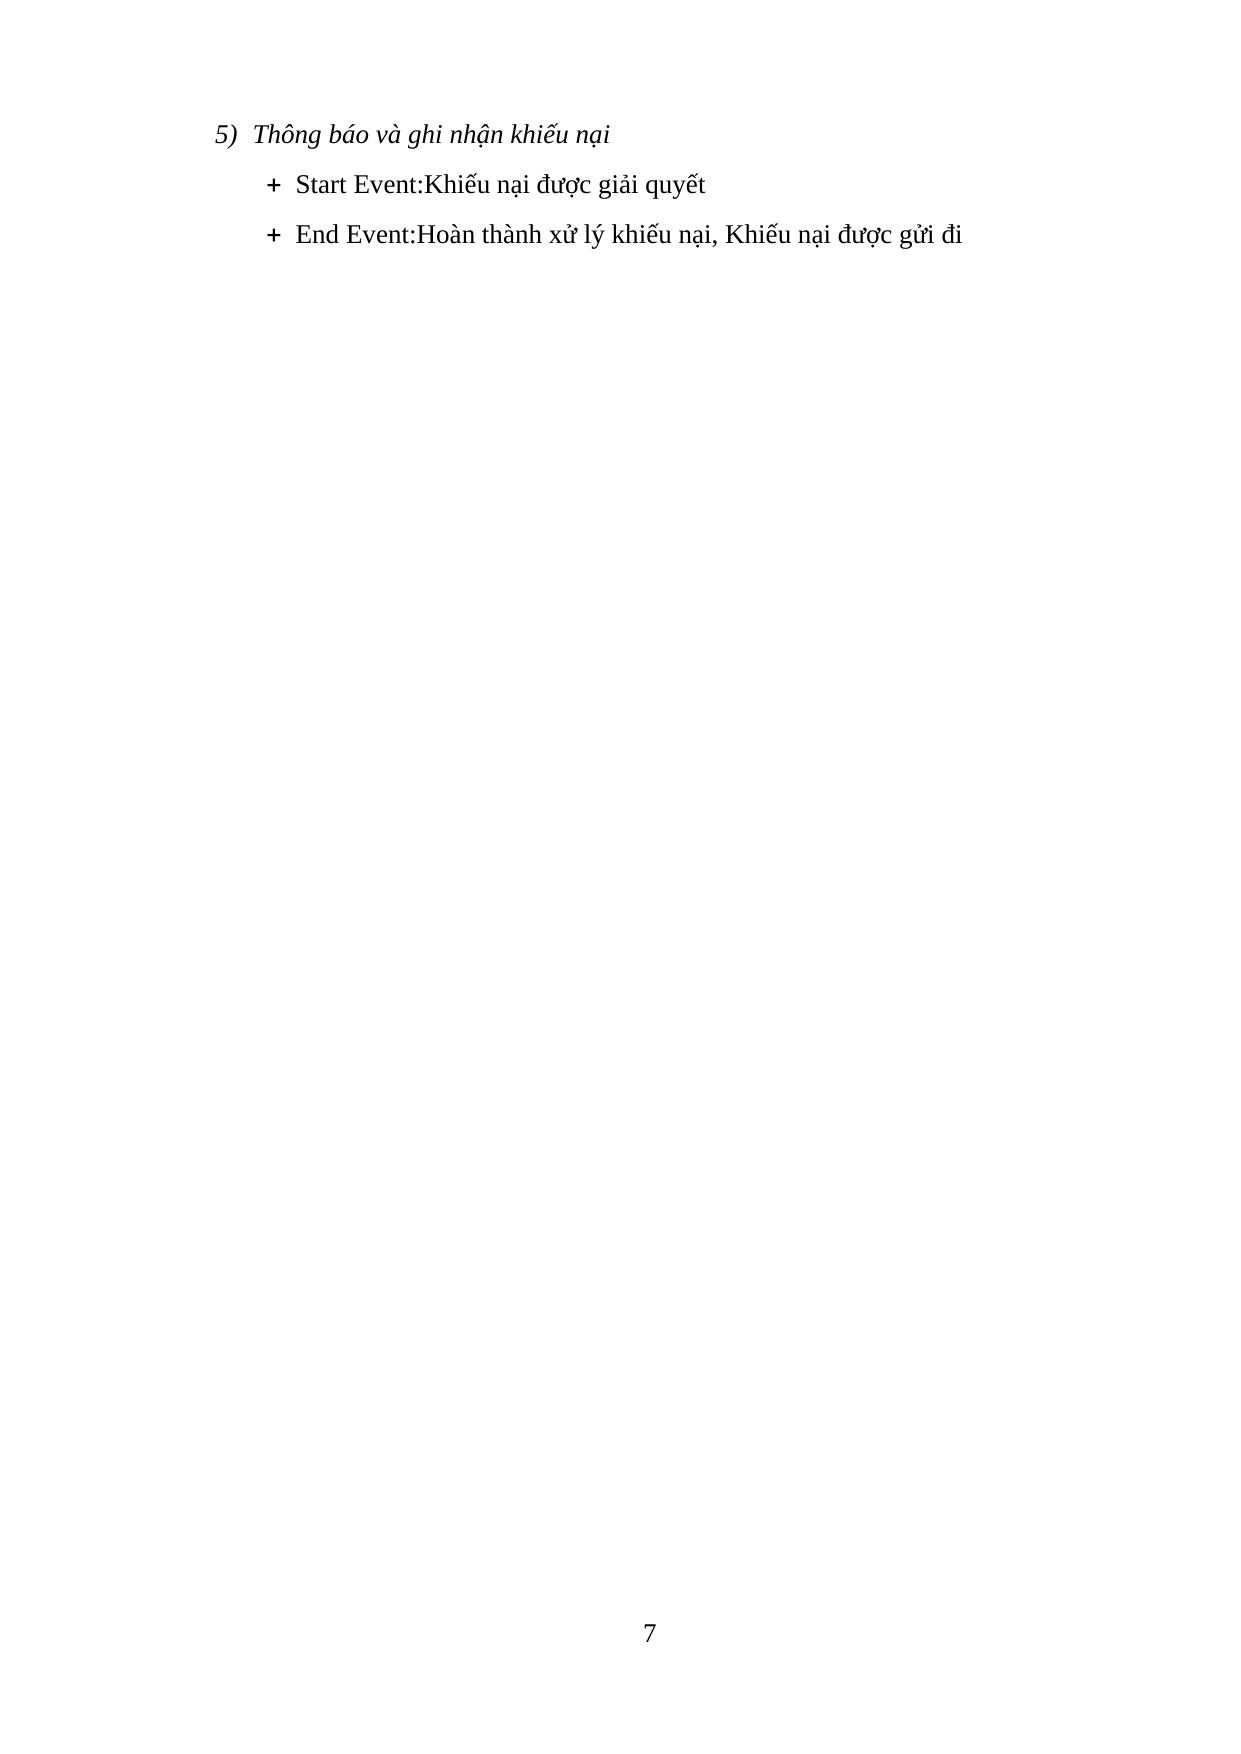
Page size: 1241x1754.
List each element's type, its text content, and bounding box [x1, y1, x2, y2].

text End Event:Hoàn thành xử lý khiếu nại, Khiếu nại được gửi đi [266, 218, 1122, 249]
list Thông báo và ghi nhận khiếu nại [215, 118, 1122, 149]
text Start Event:Khiếu nại được giải quyết [266, 168, 1122, 199]
